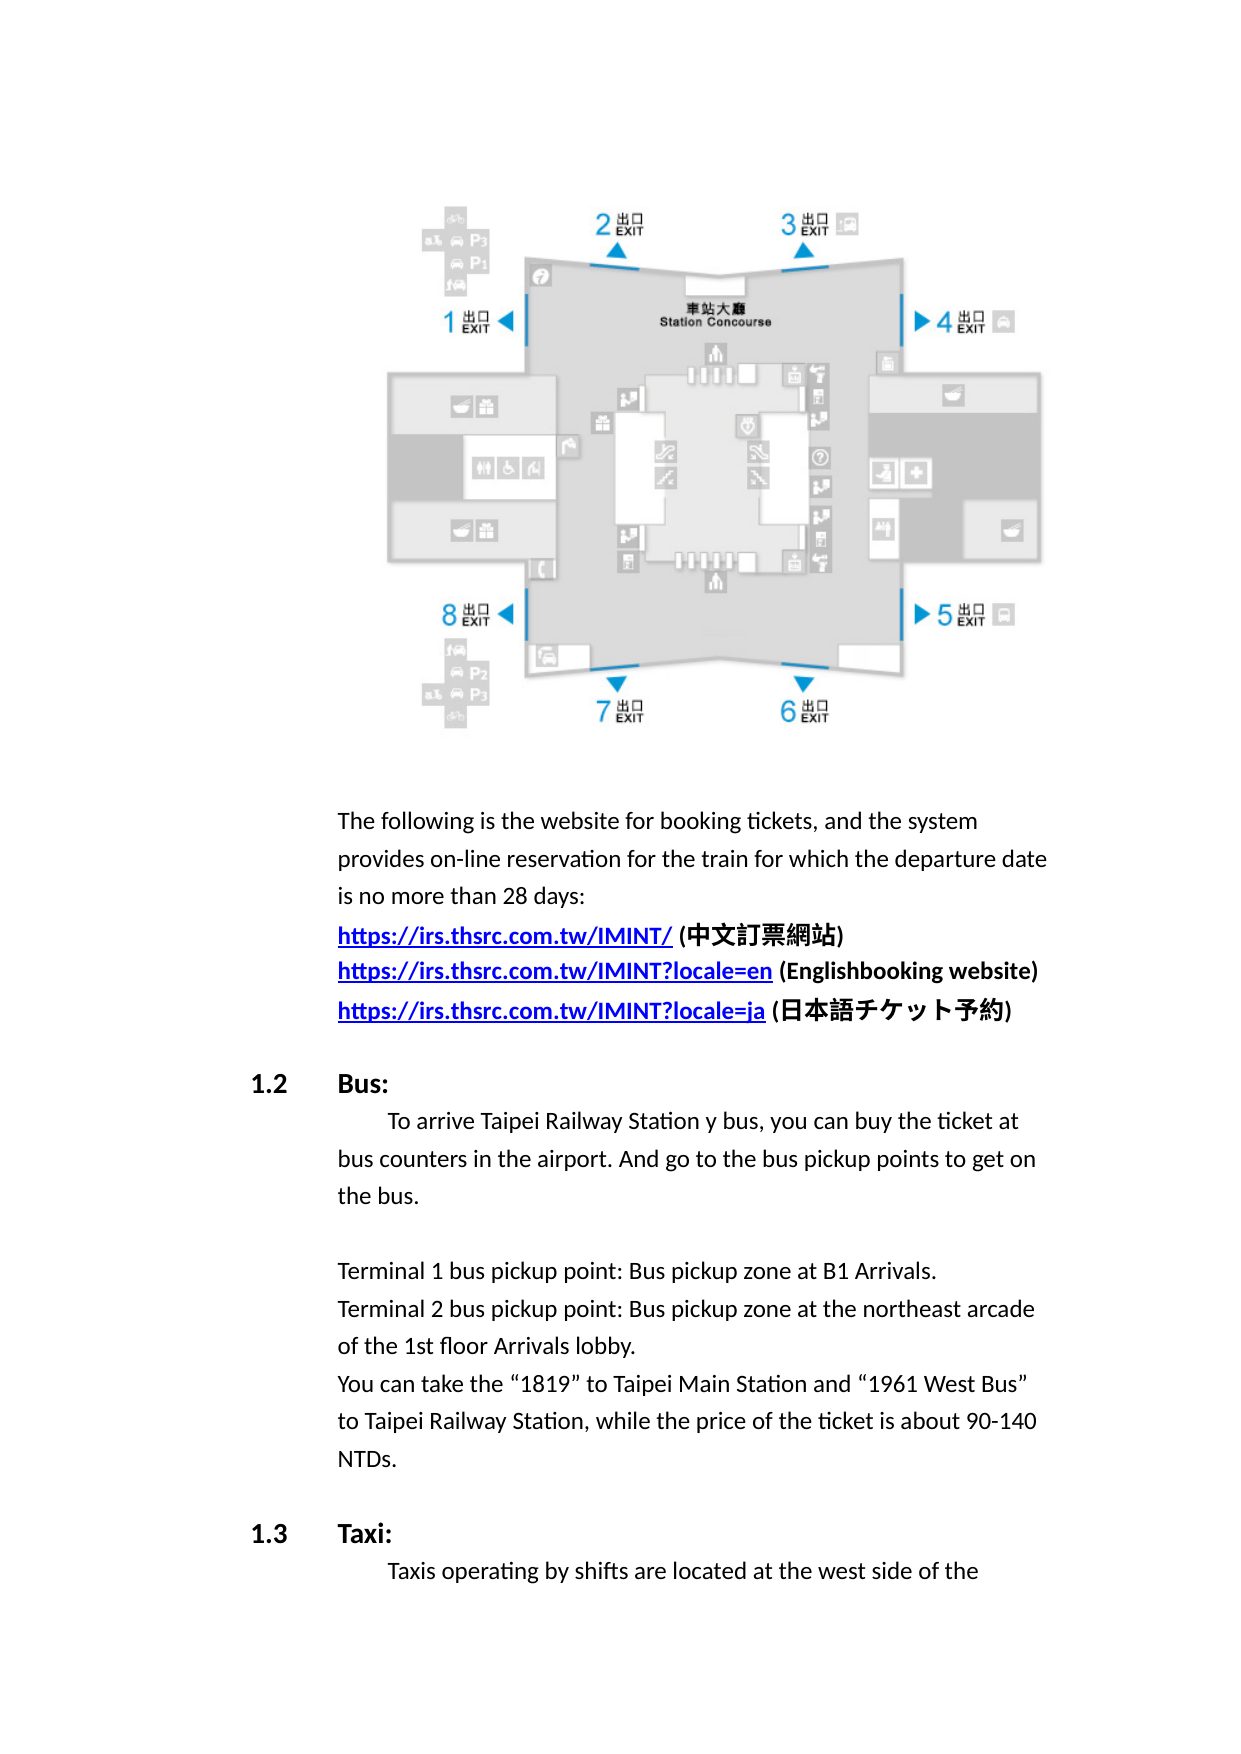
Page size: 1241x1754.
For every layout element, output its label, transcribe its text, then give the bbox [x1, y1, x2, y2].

list To arrive Taipei Railway Station y bus, you can buy the ticket at bus counters in the airport. And go to the bus pickup points to get on the bus. [337, 1102, 1053, 1214]
list Terminal 2 bus pickup point: Bus pickup zone at the northeast arcade of the 1st floor Arrivals lobby. You can take the “1819” to Taipei Main Station and “1961 West Bus” to Taipei Railway Station, while the price of the ticket is about 90-140 NTDs. [337, 1289, 1053, 1514]
picture [337, 164, 1090, 766]
list Bus: [287, 1064, 1053, 1102]
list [287, 1514, 1053, 1589]
list Terminal 1 bus pickup point: Bus pickup zone at B1 Arrivals. [337, 1214, 1053, 1289]
